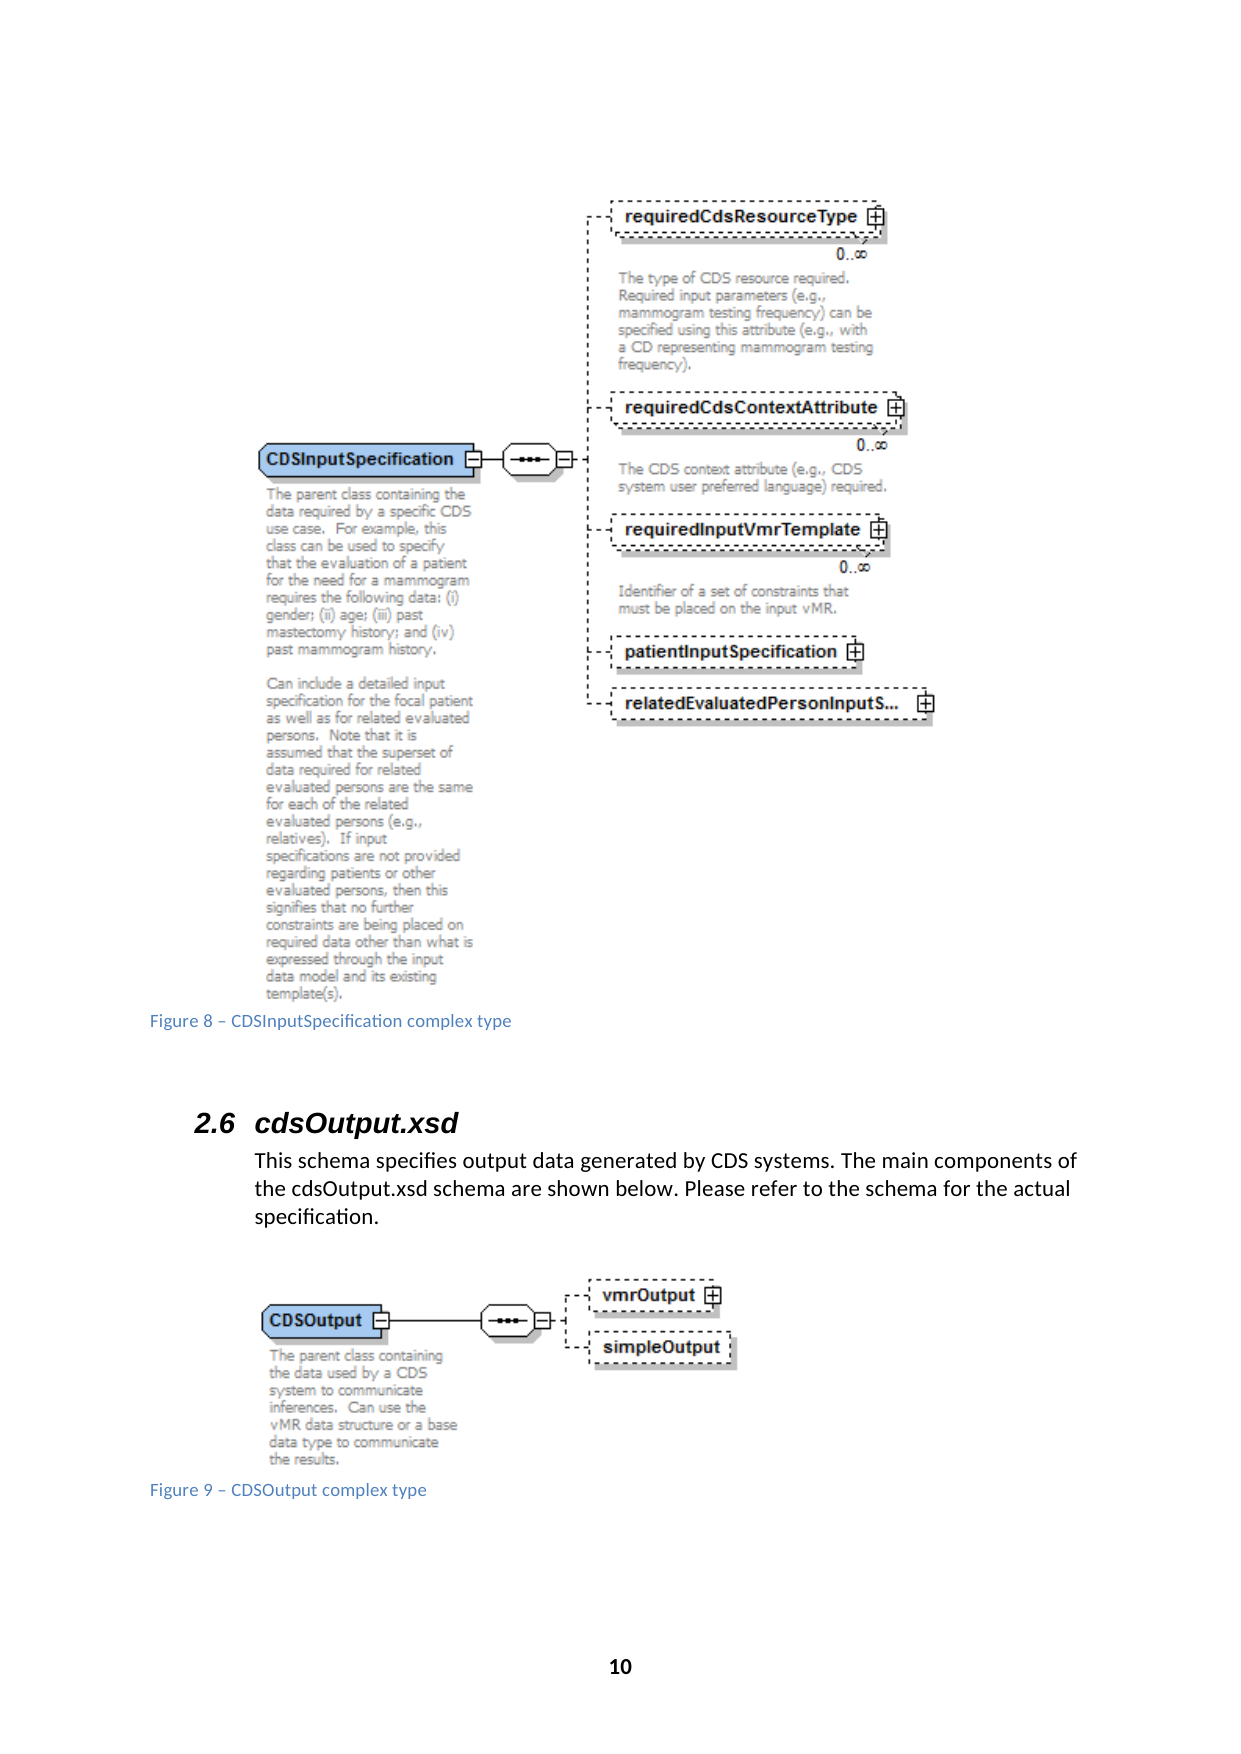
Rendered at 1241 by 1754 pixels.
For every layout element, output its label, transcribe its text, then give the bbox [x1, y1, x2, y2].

text Figure 9 – CDSOutput complex type [150, 1478, 1090, 1501]
text Figure 8 – CDSInputSpecification complex type [150, 1009, 1090, 1032]
subtitle cdsOutput.xsd [194, 1106, 1090, 1139]
picture [254, 150, 955, 1010]
picture [254, 1230, 764, 1479]
text This schema specifies output data generated by CDS systems. The main components of the cdsOutput.xsd schema are shown below. Please refer to the schema for the actual specification. [254, 1146, 1090, 1230]
